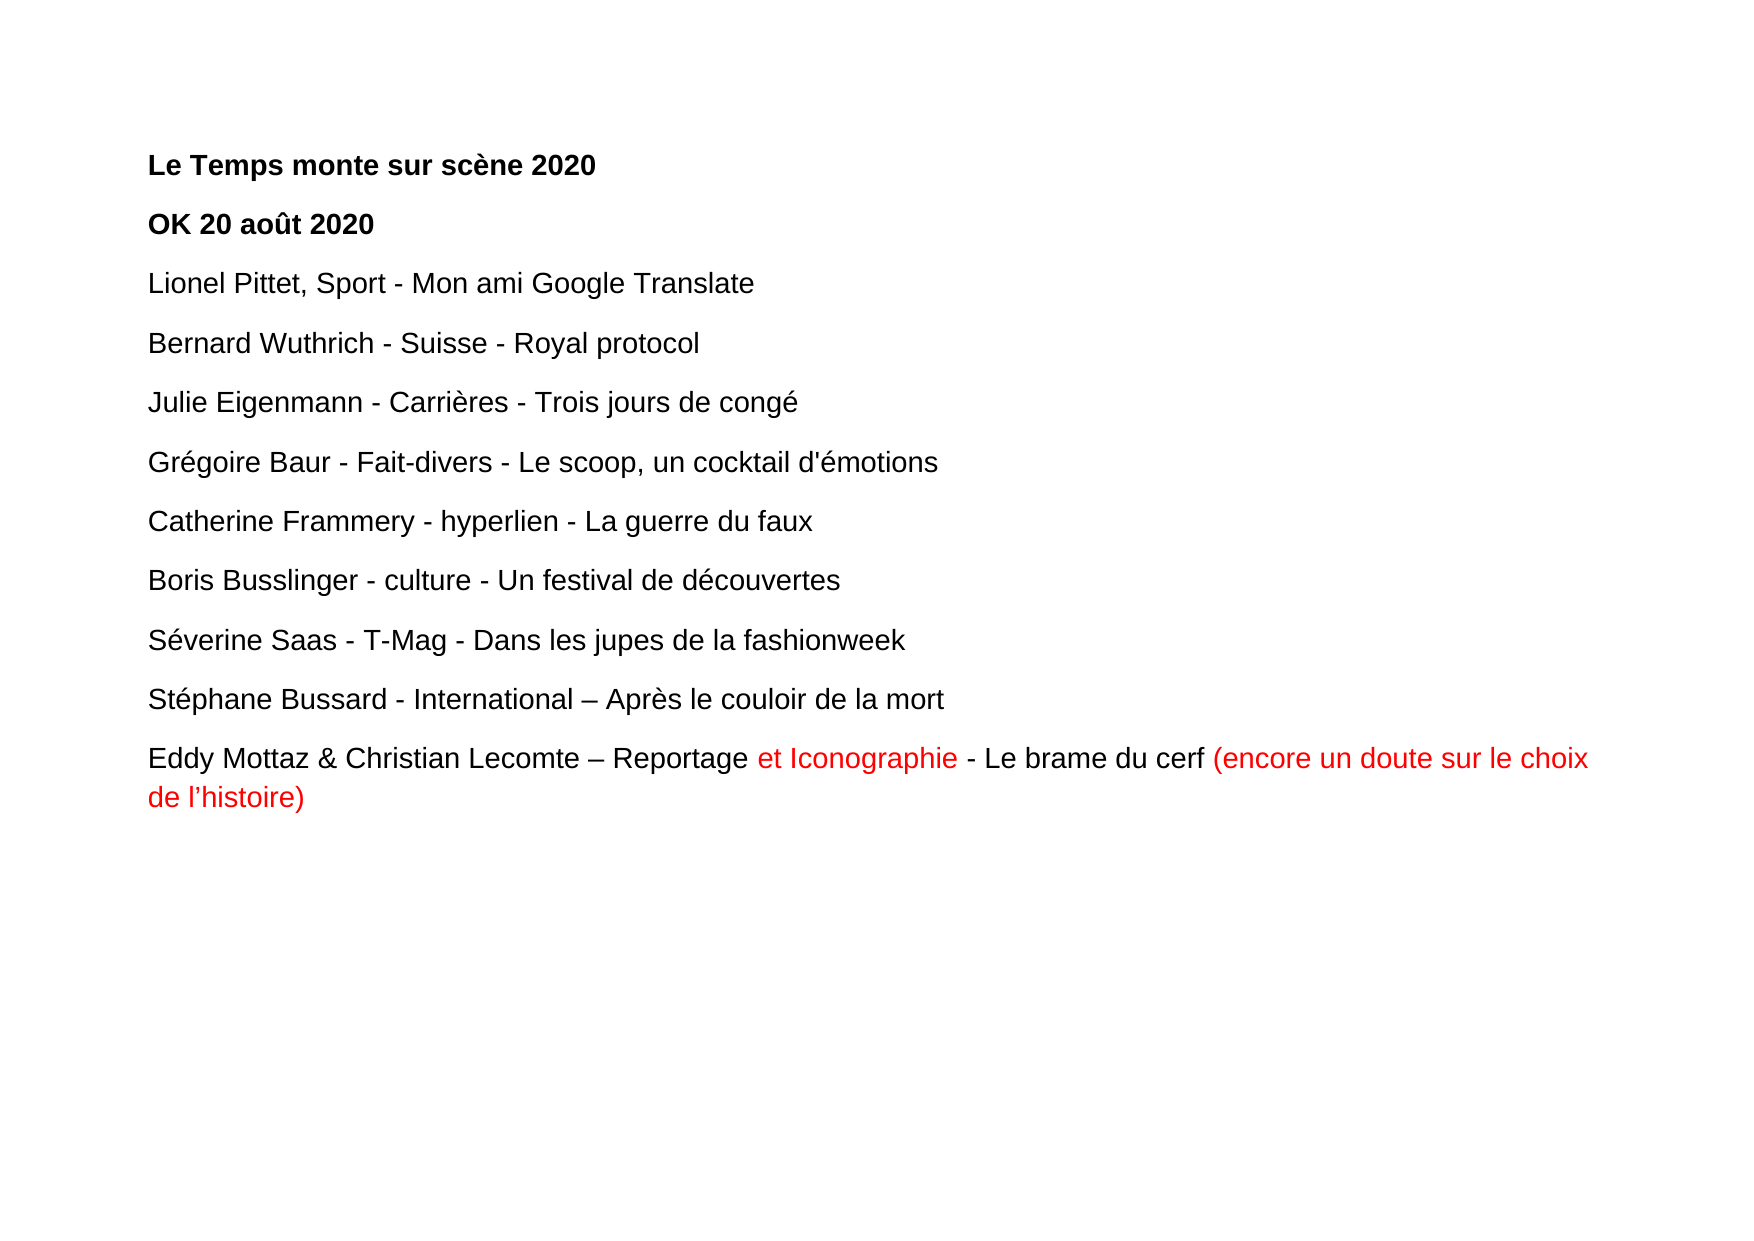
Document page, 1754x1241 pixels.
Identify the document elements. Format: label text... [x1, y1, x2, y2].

text Le Temps monte sur scène 2020 [148, 148, 1606, 181]
text Boris Busslinger - culture - Un festival de découvertes [148, 563, 1606, 597]
text Grégoire Baur - Fait-divers - Le scoop, un cocktail d'émotions [148, 444, 1606, 478]
text Séverine Saas - T-Mag - Dans les jupes de la fashionweek [148, 623, 1606, 656]
text Stéphane Bussard - International – Après le couloir de la mort [148, 682, 1606, 716]
text Eddy Mottaz & Christian Lecomte – Reportage et Iconographie - Le brame du cerf (encore un doute sur le choix de l’histoire) [148, 741, 1606, 813]
text Julie Eigenmann - Carrières - Trois jours de congé [148, 385, 1606, 419]
text Lionel Pittet, Sport - Mon ami Google Translate [148, 266, 1606, 300]
text Bernard Wuthrich - Suisse - Royal protocol [148, 326, 1606, 359]
text Catherine Frammery - hyperlien - La guerre du faux [148, 504, 1606, 537]
text OK 20 août 2020 [148, 207, 1606, 241]
